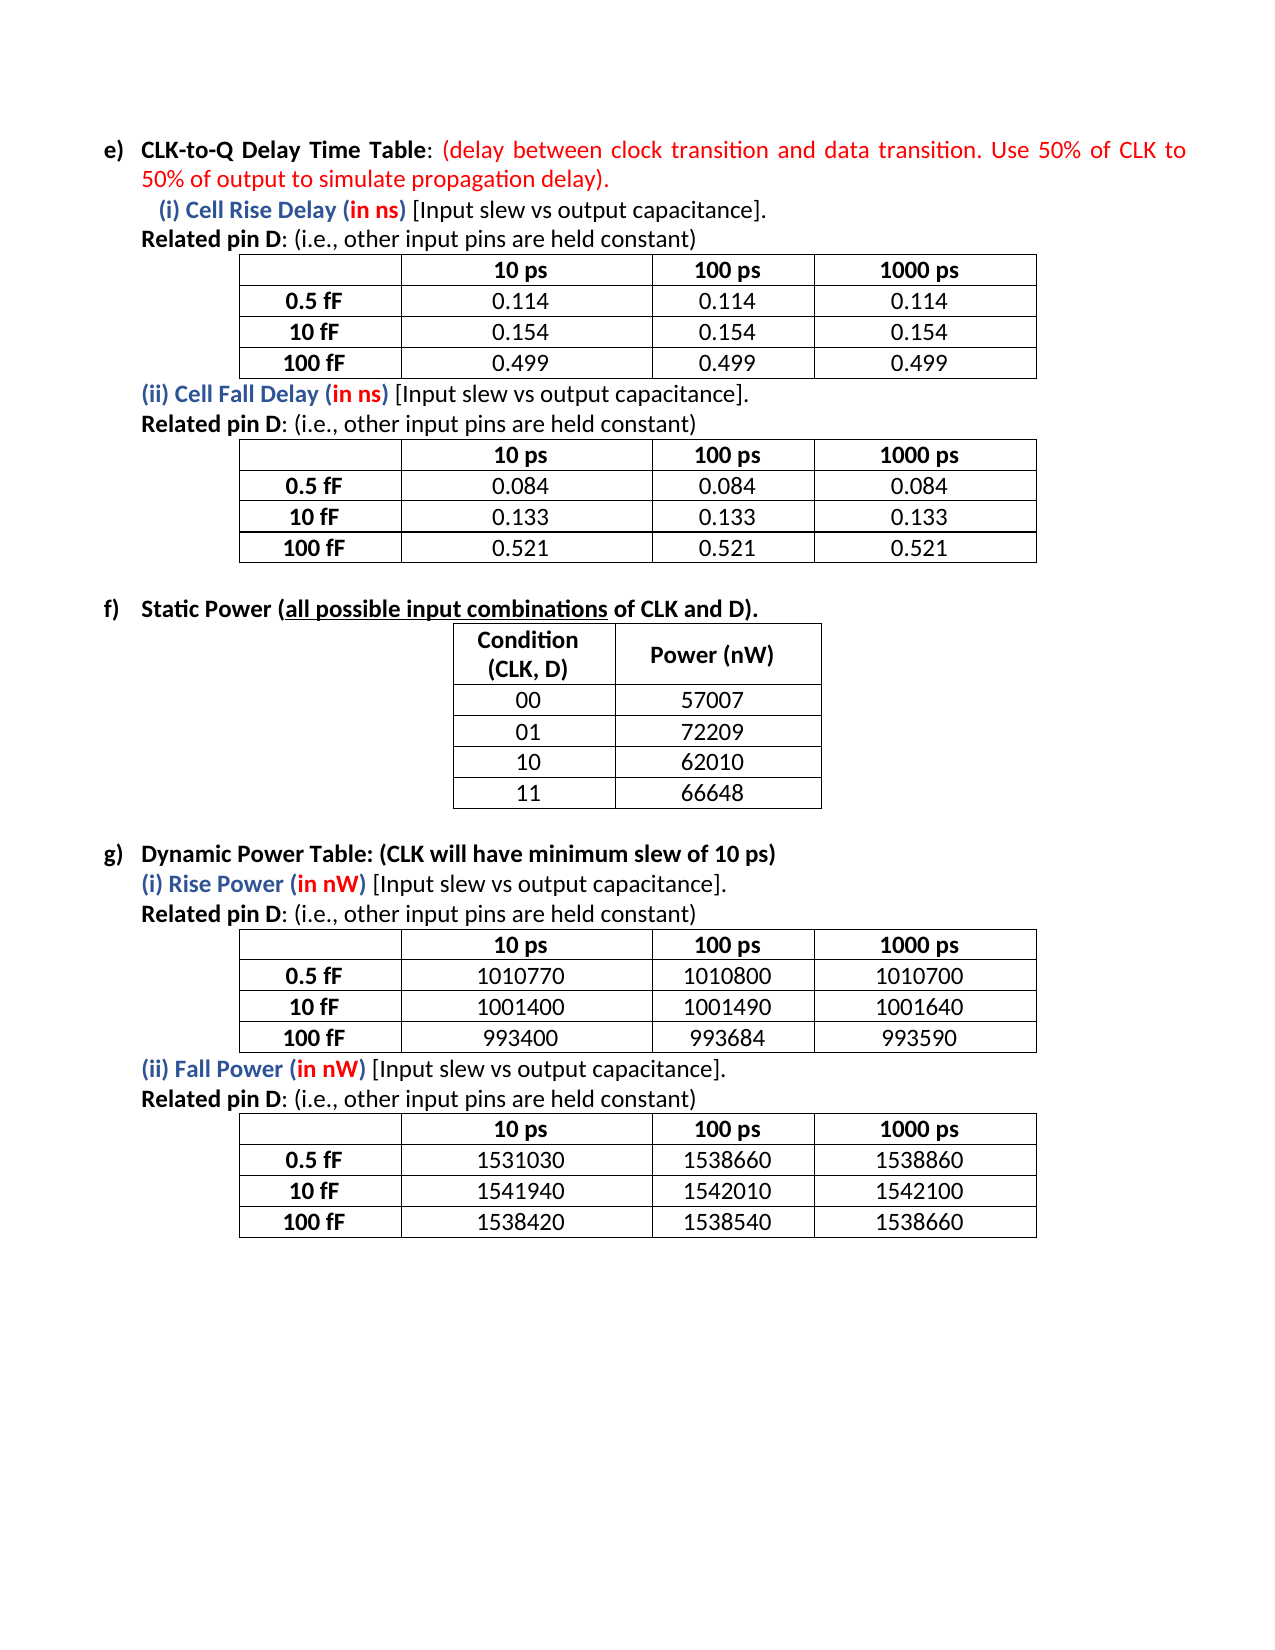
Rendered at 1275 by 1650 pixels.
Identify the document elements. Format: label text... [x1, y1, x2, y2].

table_cell 0.133 [653, 501, 814, 531]
table_header 1000 ps [815, 1114, 1036, 1144]
table_cell 1010800 [653, 960, 814, 990]
table_cell 1538420 [402, 1207, 652, 1237]
list (ii) Fall Power (in nW) [Input slew vs output capacitance]. [141, 1053, 1188, 1083]
table_cell 0.114 [815, 286, 1036, 316]
table_cell 10 fF [240, 991, 401, 1021]
table_cell 57007 [616, 685, 821, 715]
table_cell 1538660 [815, 1207, 1036, 1237]
table_cell 11 [454, 778, 615, 808]
table_cell 1010770 [402, 960, 652, 990]
table_cell 1538860 [815, 1145, 1036, 1175]
table_cell 66648 [616, 778, 821, 808]
table_cell 0.154 [815, 317, 1036, 347]
table_cell 0.499 [402, 348, 652, 378]
table_cell 0.521 [653, 533, 814, 562]
table_cell 00 [454, 685, 615, 715]
table_header 100 ps [653, 255, 814, 285]
table_header [240, 930, 401, 959]
table_cell 1541940 [402, 1176, 652, 1206]
table_cell 1001490 [653, 991, 814, 1021]
table_cell 1538660 [653, 1145, 814, 1175]
table_header 100 ps [653, 440, 814, 469]
table_header Power (nW) [616, 624, 821, 684]
table_header 10 ps [402, 440, 652, 469]
list Related pin D: (i.e., other input pins are held constant) [141, 224, 1188, 254]
table_cell 0.084 [402, 471, 652, 500]
table_cell 0.5 fF [240, 1145, 401, 1175]
table_header 1000 ps [815, 255, 1036, 285]
table_cell 993590 [815, 1022, 1036, 1052]
table_header 10 ps [402, 1114, 652, 1144]
table_cell 0.114 [402, 286, 652, 316]
table_cell 0.084 [815, 471, 1036, 500]
table_cell 1001400 [402, 991, 652, 1021]
table_cell 1531030 [402, 1145, 652, 1175]
table_cell 0.521 [402, 533, 652, 562]
table_header Condition (CLK, D) [454, 624, 615, 684]
table_cell 0.521 [815, 533, 1036, 562]
table_header 10 ps [402, 255, 652, 285]
list Related pin D: (i.e., other input pins are held constant) [141, 1083, 1188, 1113]
table_header [240, 255, 401, 285]
table_cell 0.499 [653, 348, 814, 378]
table_cell 0.154 [402, 317, 652, 347]
table_cell 0.5 fF [240, 286, 401, 316]
table_cell 993400 [402, 1022, 652, 1052]
table_cell 1010700 [815, 960, 1036, 990]
table_cell 10 fF [240, 501, 401, 531]
table_cell 0.5 fF [240, 960, 401, 990]
table_cell 0.499 [815, 348, 1036, 378]
table_header 100 ps [653, 930, 814, 959]
table_cell 10 fF [240, 1176, 401, 1206]
table_header [240, 440, 401, 469]
table_header [240, 1114, 401, 1144]
list Dynamic Power Table: (CLK will have minimum slew of 10 ps) [104, 839, 1188, 869]
table_cell 0.154 [653, 317, 814, 347]
table_cell 0.5 fF [240, 471, 401, 500]
table_header 1000 ps [815, 930, 1036, 959]
table_header 10 ps [402, 930, 652, 959]
list (i) Cell Rise Delay (in ns) [Input slew vs output capacitance]. [141, 194, 1188, 224]
table_cell 100 fF [240, 1022, 401, 1052]
table_cell 100 fF [240, 1207, 401, 1237]
table_header 100 ps [653, 1114, 814, 1144]
list (i) Rise Power (in nW) [Input slew vs output capacitance]. [141, 869, 1188, 898]
list Static Power (all possible input combinations of CLK and D). [104, 593, 1188, 623]
table_cell 100 fF [240, 533, 401, 562]
table_cell 0.084 [653, 471, 814, 500]
table_cell 0.133 [402, 501, 652, 531]
table_cell 0.114 [653, 286, 814, 316]
table_header 1000 ps [815, 440, 1036, 469]
list Related pin D: (i.e., other input pins are held constant) [141, 898, 1188, 928]
table_cell 62010 [616, 747, 821, 777]
table_cell 01 [454, 716, 615, 746]
table_cell 10 [454, 747, 615, 777]
list Related pin D: (i.e., other input pins are held constant) [141, 409, 1188, 438]
table_cell 1542010 [653, 1176, 814, 1206]
table_cell 72209 [616, 716, 821, 746]
table_cell 993684 [653, 1022, 814, 1052]
list (ii) Cell Fall Delay (in ns) [Input slew vs output capacitance]. [141, 379, 1188, 409]
table_cell 1538540 [653, 1207, 814, 1237]
table_cell 0.133 [815, 501, 1036, 531]
table_cell 10 fF [240, 317, 401, 347]
list CLK-to-Q Delay Time Table: (delay between clock transition and data transition. Use 50% of CLK to 50% of output to simulate propagation delay). [104, 134, 1188, 194]
table_cell 100 fF [240, 348, 401, 378]
table_cell 1542100 [815, 1176, 1036, 1206]
table_cell 1001640 [815, 991, 1036, 1021]
